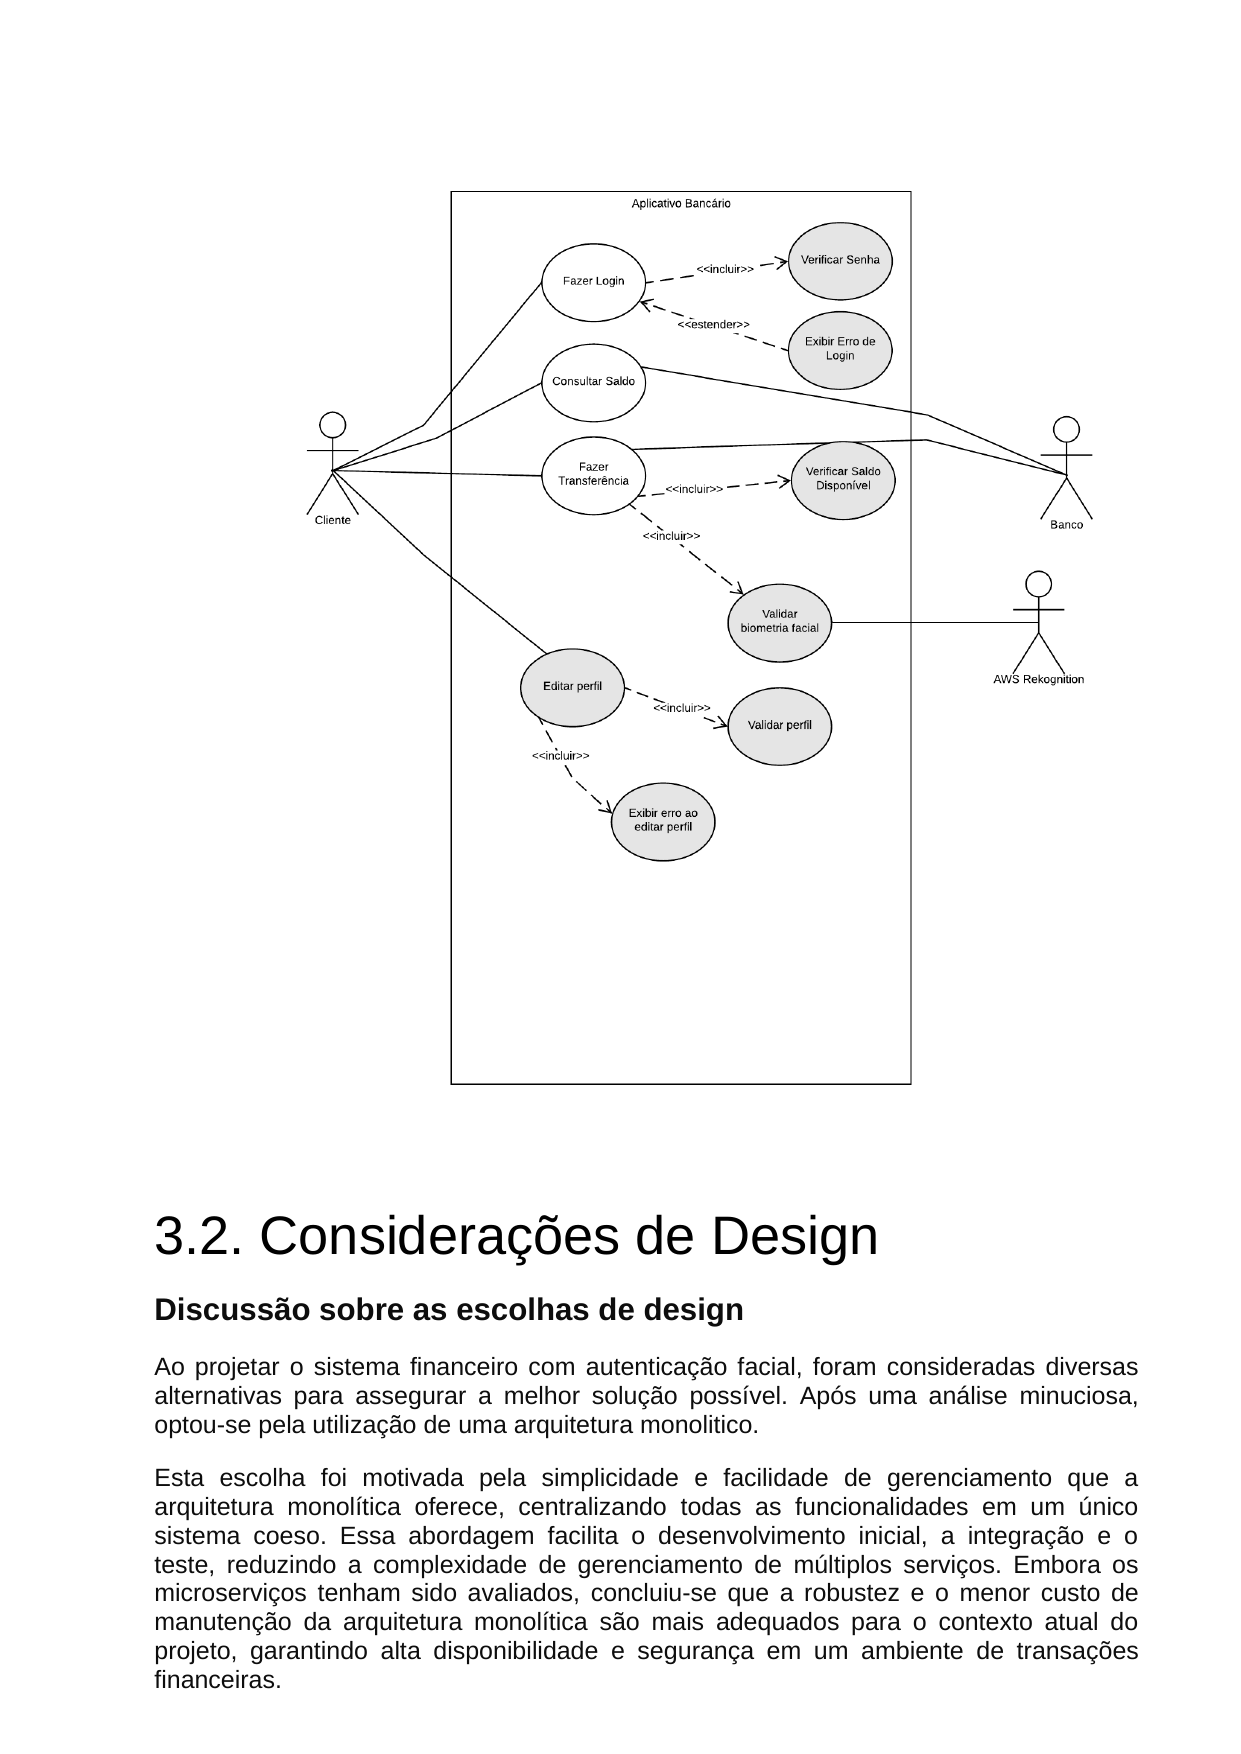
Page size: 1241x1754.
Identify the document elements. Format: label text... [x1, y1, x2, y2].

subtitle Discussão sobre as escolhas de design [154, 1291, 1140, 1327]
text Ao projetar o sistema financeiro com autenticação facial, foram consideradas diversas alternativas para assegurar a melhor solução possível. Após uma análise minuciosa, optou-se pela utilização de uma arquitetura monolitico. [154, 1352, 1140, 1438]
text Esta escolha foi motivada pela simplicidade e facilidade de gerenciamento que a arquitetura monolítica oferece, centralizando todas as funcionalidades em um único sistema coeso. Essa abordagem facilita o desenvolvimento inicial, a integração e o teste, reduzindo a complexidade de gerenciamento de múltiplos serviços. Embora os microserviços tenham sido avaliados, concluiu-se que a robustez e o menor custo de manutenção da arquitetura monolítica são mais adequados para o contexto atual do projeto, garantindo alta disponibilidade e segurança em um ambiente de transações financeiras. [154, 1463, 1140, 1693]
picture [229, 166, 1170, 1111]
title 3.2. Considerações de Design [154, 1204, 1140, 1266]
